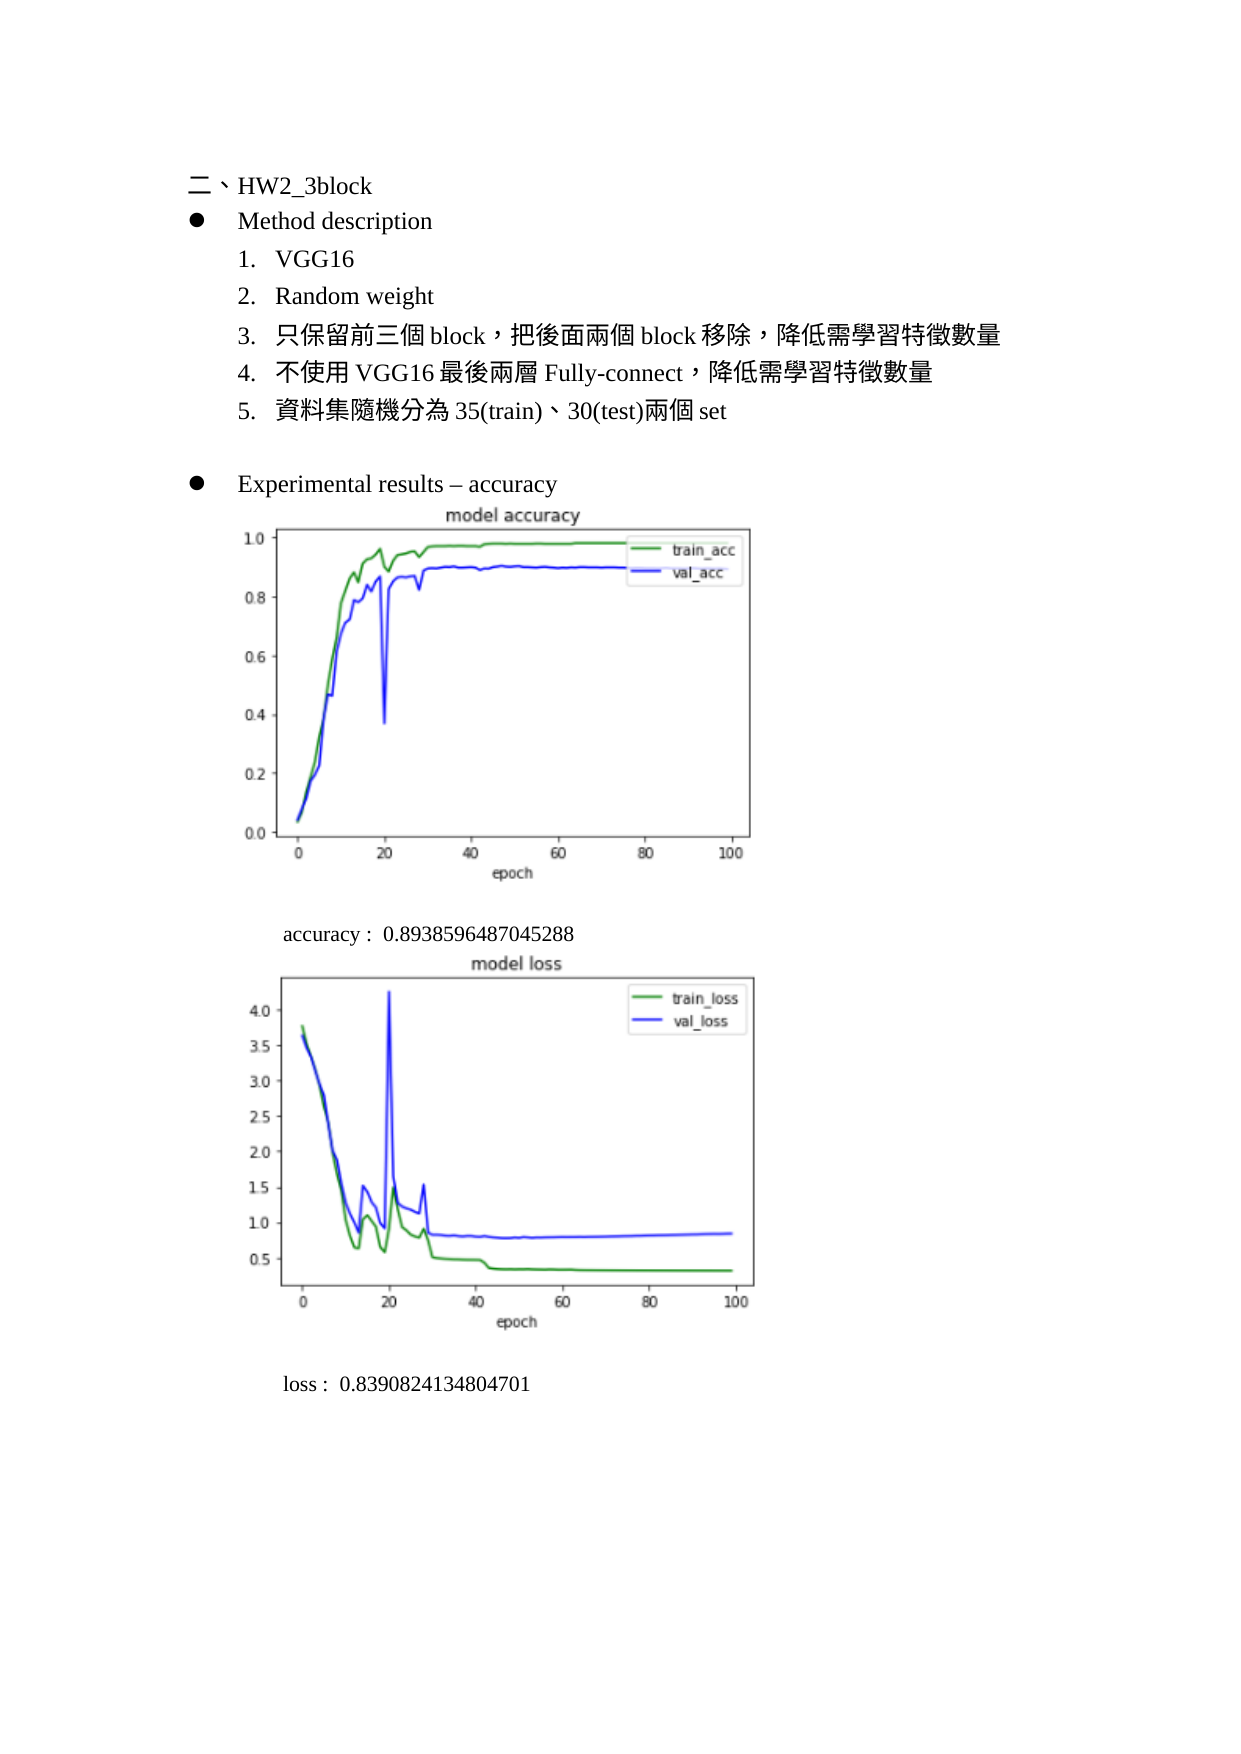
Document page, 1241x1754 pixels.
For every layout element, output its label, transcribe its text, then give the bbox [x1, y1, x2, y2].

picture [237, 952, 783, 1334]
list Method description [187, 202, 1053, 239]
list Experimental results – accuracy [187, 464, 1053, 502]
text loss : 0.8390824134804701 [187, 1364, 1053, 1402]
list 只保留前三個block，把後面兩個block移除，降低需學習特徵數量 [237, 314, 1053, 352]
list VGG16 [237, 239, 1053, 277]
text accuracy : 0.8938596487045288 [187, 914, 1053, 952]
list Random weight [237, 277, 1053, 314]
picture [237, 502, 775, 893]
text 二、HW2_3block [187, 164, 1053, 202]
list 不使用VGG16最後兩層Fully-connect，降低需學習特徵數量 [237, 352, 1053, 389]
list 資料集隨機分為35(train)、30(test)兩個set [237, 389, 1053, 427]
